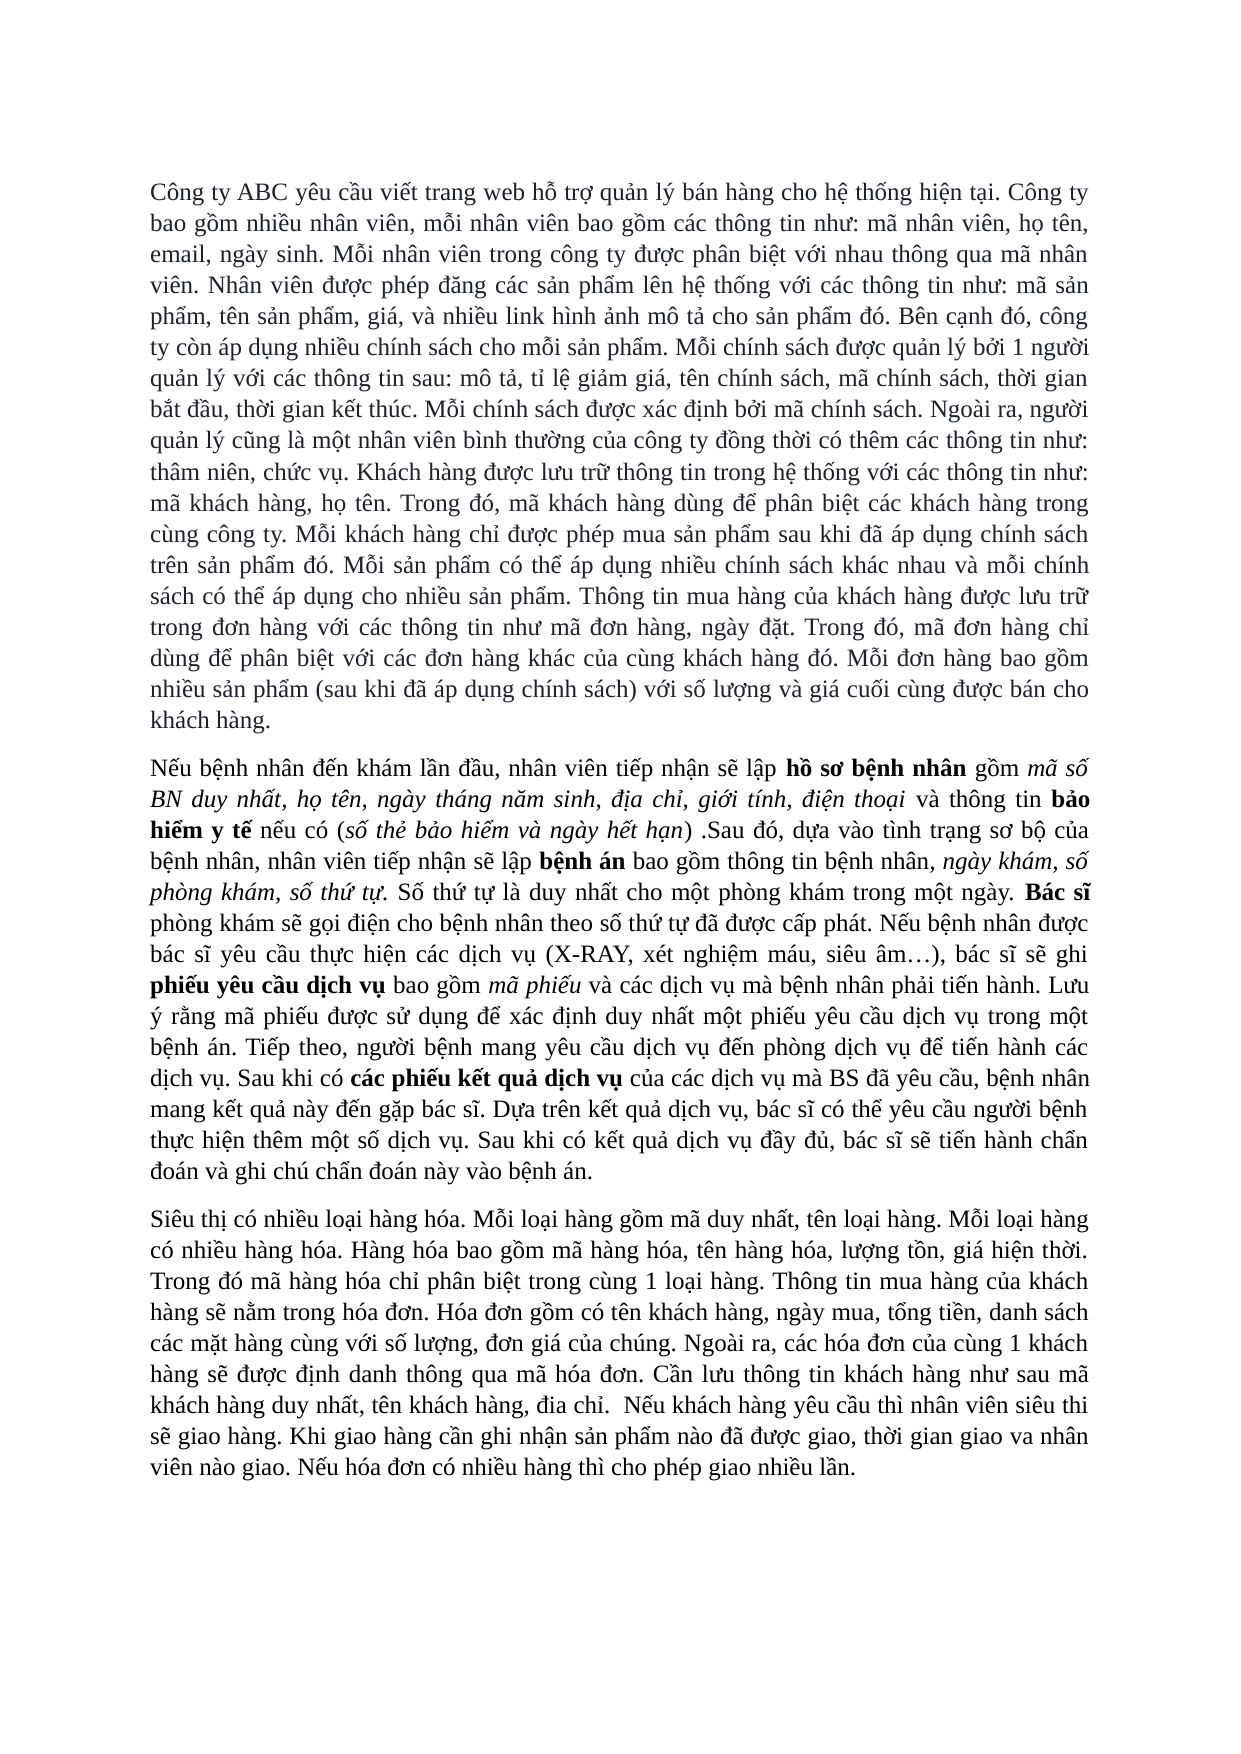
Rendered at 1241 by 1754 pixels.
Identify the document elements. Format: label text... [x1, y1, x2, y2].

text Siêu thị có nhiều loại hàng hóa. Mỗi loại hàng gồm mã duy nhất, tên loại hàng. Mỗi loại hàng có nhiều hàng hóa. Hàng hóa bao gồm mã hàng hóa, tên hàng hóa, lượng tồn, giá hiện thời. Trong đó mã hàng hóa chỉ phân biệt trong cùng 1 loại hàng. Thông tin mua hàng của khách hàng sẽ nằm trong hóa đơn. Hóa đơn gồm có tên khách hàng, ngày mua, tổng tiền, danh sách các mặt hàng cùng với số lượng, đơn giá của chúng. Ngoài ra, các hóa đơn của cùng 1 khách hàng sẽ được định danh thông qua mã hóa đơn. Cần lưu thông tin khách hàng như sau mã khách hàng duy nhất, tên khách hàng, đia chỉ. Nếu khách hàng yêu cầu thì nhân viên siêu thi sẽ giao hàng. Khi giao hàng cần ghi nhận sản phẩm nào đã được giao, thời gian giao va nhân viên nào giao. Nếu hóa đơn có nhiều hàng thì cho phép giao nhiều lần. [150, 1204, 1090, 1481]
text Nếu bệnh nhân đến khám lần đầu, nhân viên tiếp nhận sẽ lập hồ sơ bệnh nhân gồm mã số BN duy nhất, họ tên, ngày tháng năm sinh, địa chỉ, giới tính, điện thoại và thông tin bảo hiểm y tế nếu có (số thẻ bảo hiểm và ngày hết hạn) .Sau đó, dựa vào tình trạng sơ bộ của bệnh nhân, nhân viên tiếp nhận sẽ lập bệnh án bao gồm thông tin bệnh nhân, ngày khám, số phòng khám, số thứ tự. Số thứ tự là duy nhất cho một phòng khám trong một ngày. Bác sĩ phòng khám sẽ gọi điện cho bệnh nhân theo số thứ tự đã được cấp phát. Nếu bệnh nhân được bác sĩ yêu cầu thực hiện các dịch vụ (X-RAY, xét nghiệm máu, siêu âm…), bác sĩ sẽ ghi phiếu yêu cầu dịch vụ bao gồm mã phiếu và các dịch vụ mà bệnh nhân phải tiến hành. Lưu ý rằng mã phiếu được sử dụng để xác định duy nhất một phiếu yêu cầu dịch vụ trong một bệnh án. Tiếp theo, người bệnh mang yêu cầu dịch vụ đến phòng dịch vụ để tiến hành các dịch vụ. Sau khi có các phiếu kết quả dịch vụ của các dịch vụ mà BS đã yêu cầu, bệnh nhân mang kết quả này đến gặp bác sĩ. Dựa trên kết quả dịch vụ, bác sĩ có thể yêu cầu người bệnh thực hiện thêm một số dịch vụ. Sau khi có kết quả dịch vụ đầy đủ, bác sĩ sẽ tiến hành chẩn đoán và ghi chú chẩn đoán này vào bệnh án. [150, 753, 1090, 1185]
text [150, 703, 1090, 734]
